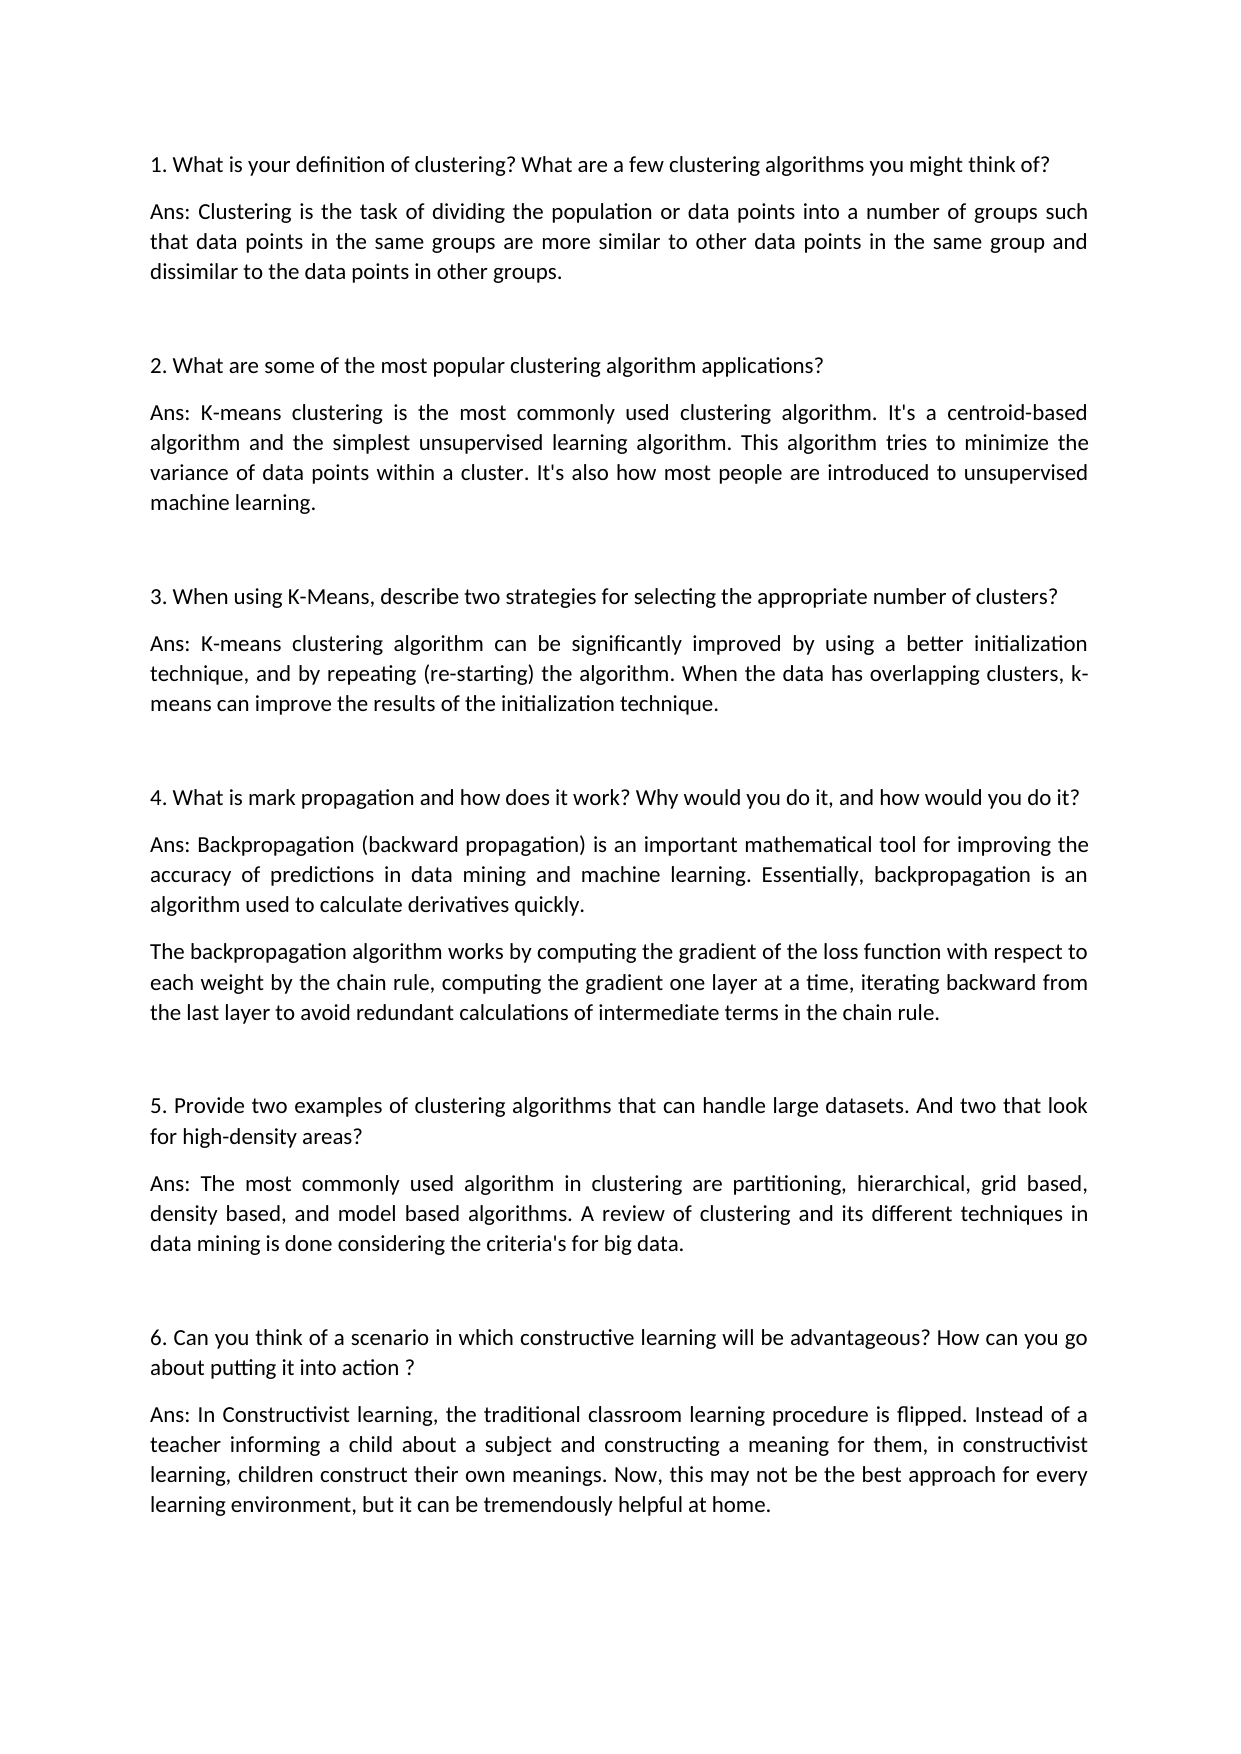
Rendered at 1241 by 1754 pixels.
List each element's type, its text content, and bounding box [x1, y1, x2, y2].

text 4. What is mark propagation and how does it work? Why would you do it, and how would you do it? [150, 783, 1090, 811]
text Ans: K-means clustering algorithm can be significantly improved by using a better initialization technique, and by repeating (re-starting) the algorithm. When the data has overlapping clusters, k-means can improve the results of the initialization technique. [150, 629, 1090, 718]
text Ans: Backpropagation (backward propagation) is an important mathematical tool for improving the accuracy of predictions in data mining and machine learning. Essentially, backpropagation is an algorithm used to calculate derivatives quickly. [150, 830, 1090, 919]
text Ans: K-means clustering is the most commonly used clustering algorithm. It's a centroid-based algorithm and the simplest unsupervised learning algorithm. This algorithm tries to minimize the variance of data points within a cluster. It's also how most people are introduced to unsupervised machine learning. [150, 398, 1090, 517]
text The backpropagation algorithm works by computing the gradient of the loss function with respect to each weight by the chain rule, computing the gradient one layer at a time, iterating backward from the last layer to avoid redundant calculations of intermediate terms in the chain rule. [150, 937, 1090, 1026]
text Ans: In Constructivist learning, the traditional classroom learning procedure is flipped. Instead of a teacher informing a child about a subject and constructing a meaning for them, in constructivist learning, children construct their own meanings. Now, this may not be the best approach for every learning environment, but it can be tremendously helpful at home. [150, 1400, 1090, 1519]
text Ans: The most commonly used algorithm in clustering are partitioning, hierarchical, grid based, density based, and model based algorithms. A review of clustering and its different techniques in data mining is done considering the criteria's for big data. [150, 1169, 1090, 1257]
text 6. Can you think of a scenario in which constructive learning will be advantageous? How can you go about putting it into action ? [150, 1323, 1090, 1381]
text 3. When using K-Means, describe two strategies for selecting the appropriate number of clusters? [150, 582, 1090, 610]
text 5. Provide two examples of clustering algorithms that can handle large datasets. And two that look for high-density areas? [150, 1092, 1090, 1150]
text 2. What are some of the most popular clustering algorithm applications? [150, 351, 1090, 379]
text 1. What is your definition of clustering? What are a few clustering algorithms you might think of? [150, 150, 1090, 178]
text Ans: Clustering is the task of dividing the population or data points into a number of groups such that data points in the same groups are more similar to other data points in the same group and dissimilar to the data points in other groups. [150, 197, 1090, 285]
